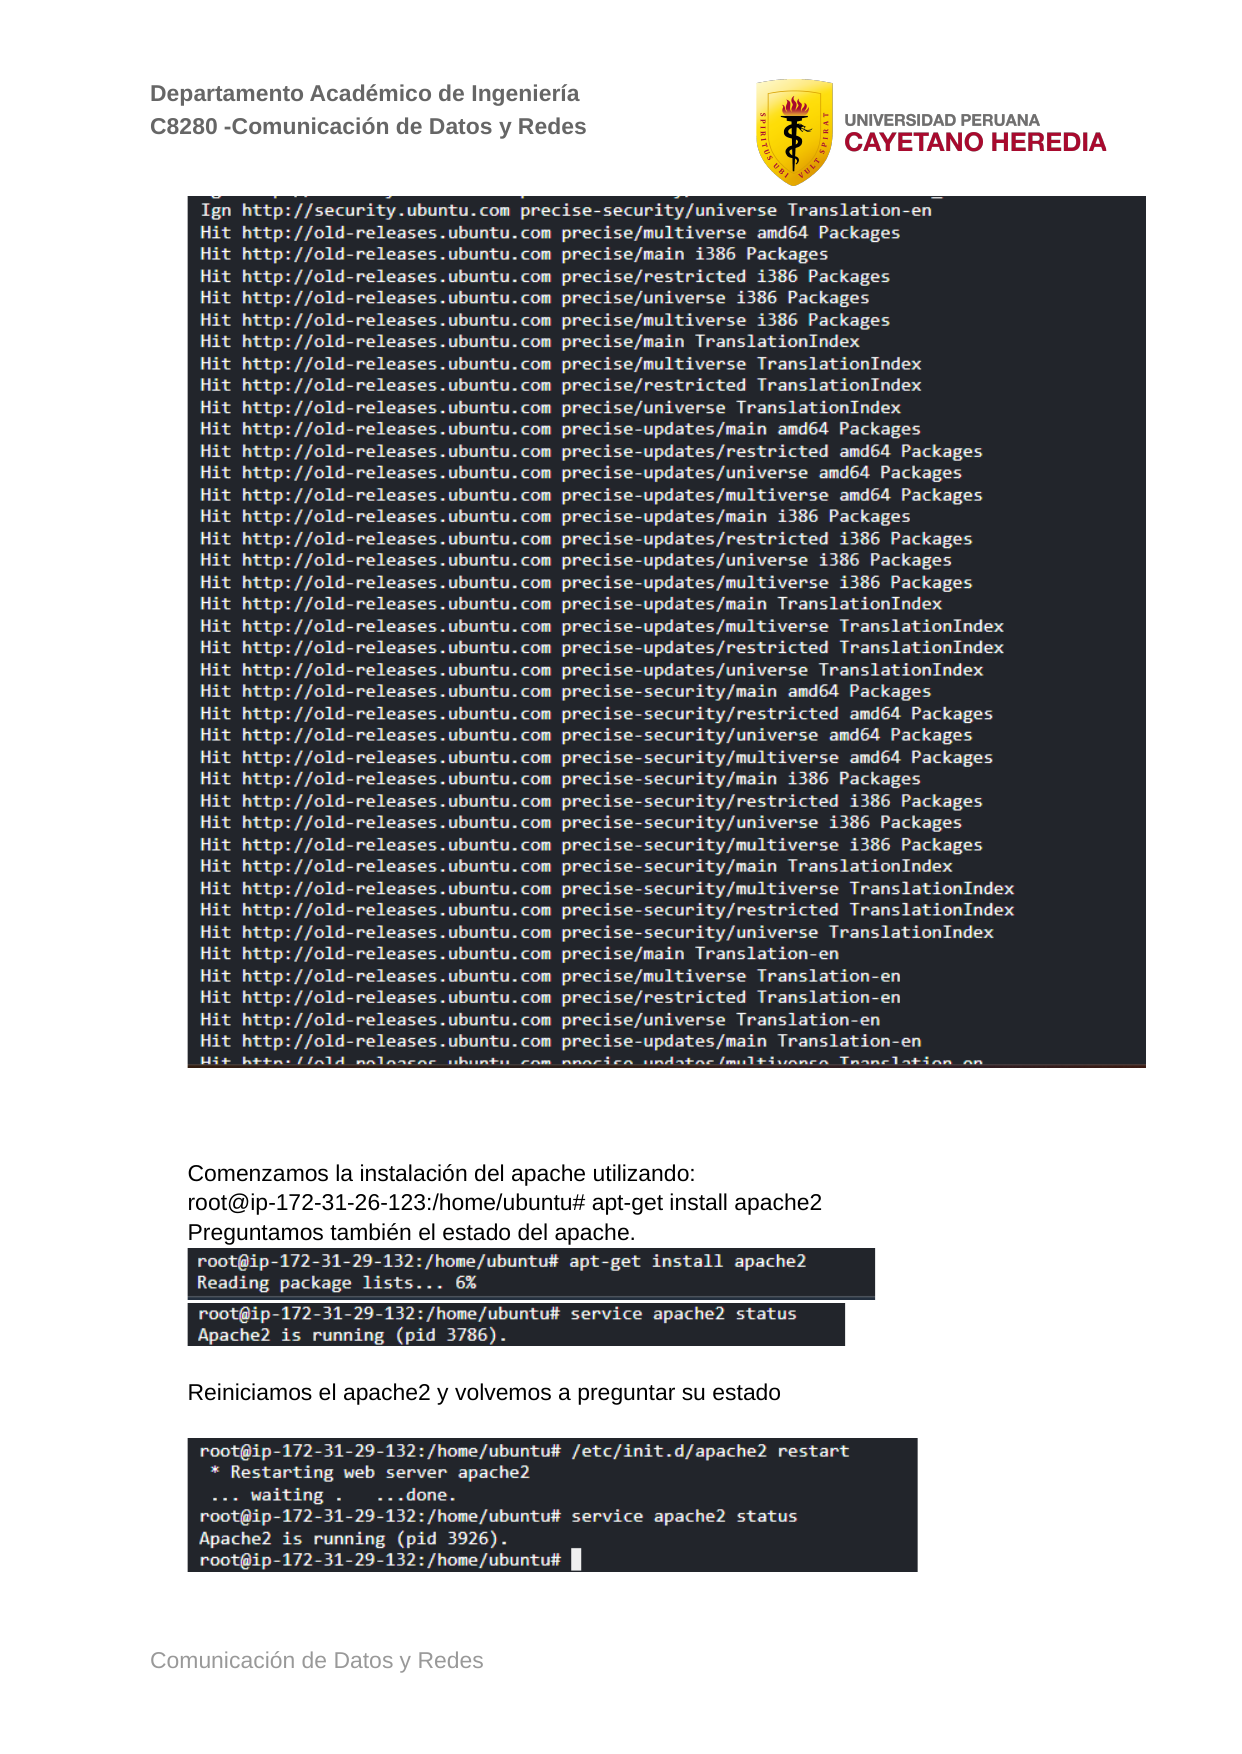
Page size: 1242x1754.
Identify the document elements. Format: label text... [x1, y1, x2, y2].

text Preguntamos también el estado del apache. [187, 1219, 1107, 1245]
picture [187, 196, 1146, 1068]
picture [187, 1303, 846, 1346]
text Reiniciamos el apache2 y volvemos a preguntar su estado [187, 1379, 1107, 1405]
picture [756, 79, 1107, 186]
picture [187, 1248, 876, 1300]
text root@ip-172-31-26-123:/home/ubuntu# apt-get install apache2 [187, 1189, 1107, 1216]
text Comenzamos la instalación del apache utilizando: [187, 1160, 1107, 1186]
picture [187, 1438, 918, 1572]
